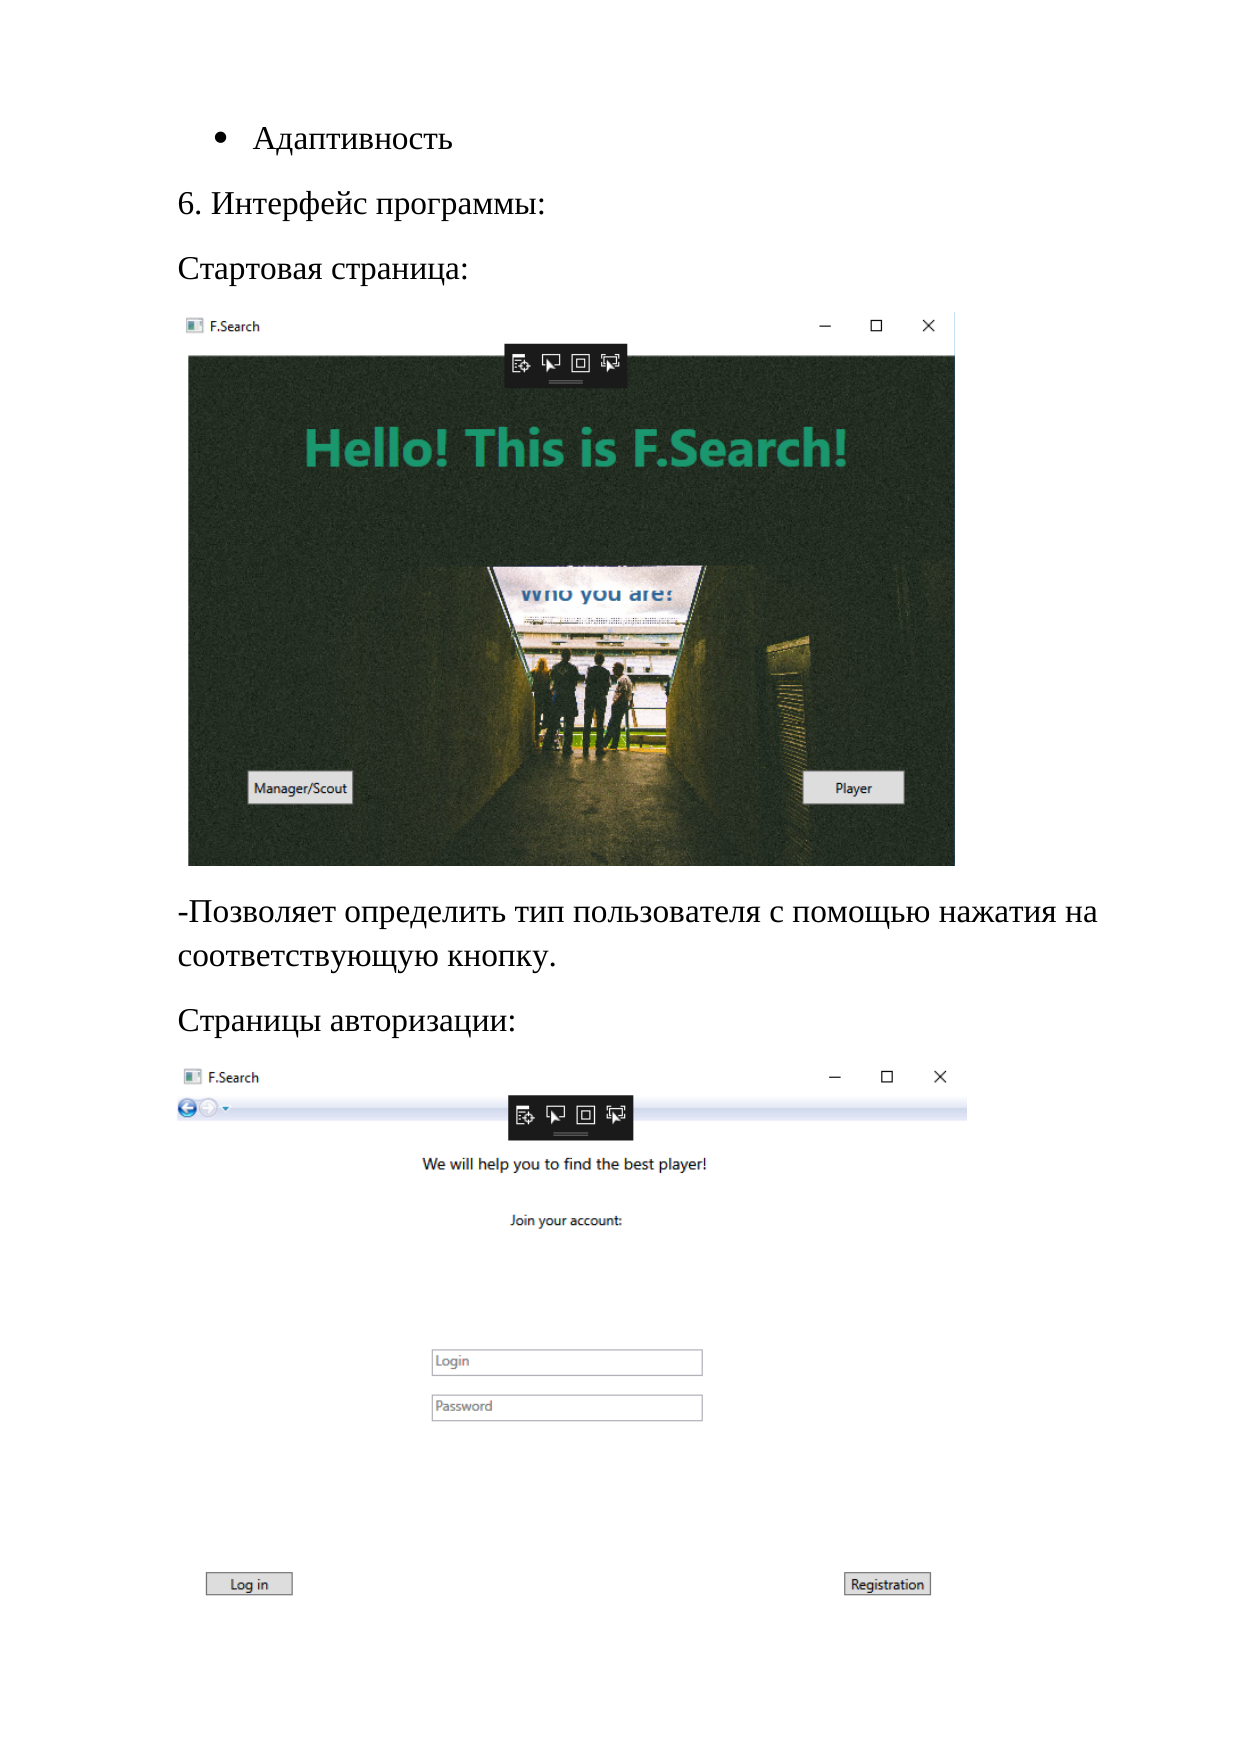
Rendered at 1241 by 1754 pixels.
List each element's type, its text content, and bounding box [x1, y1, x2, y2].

text Стартовая страница: [177, 248, 1152, 286]
list Адаптивность [215, 118, 1152, 156]
text 6. Интерфейс программы: [177, 183, 1152, 221]
text -Позволяет определить тип пользователя с помощью нажатия на соответствующую кнопку. [177, 891, 1152, 973]
text Страницы авторизации: [177, 1000, 1152, 1038]
picture [177, 1064, 967, 1629]
picture [177, 312, 955, 866]
